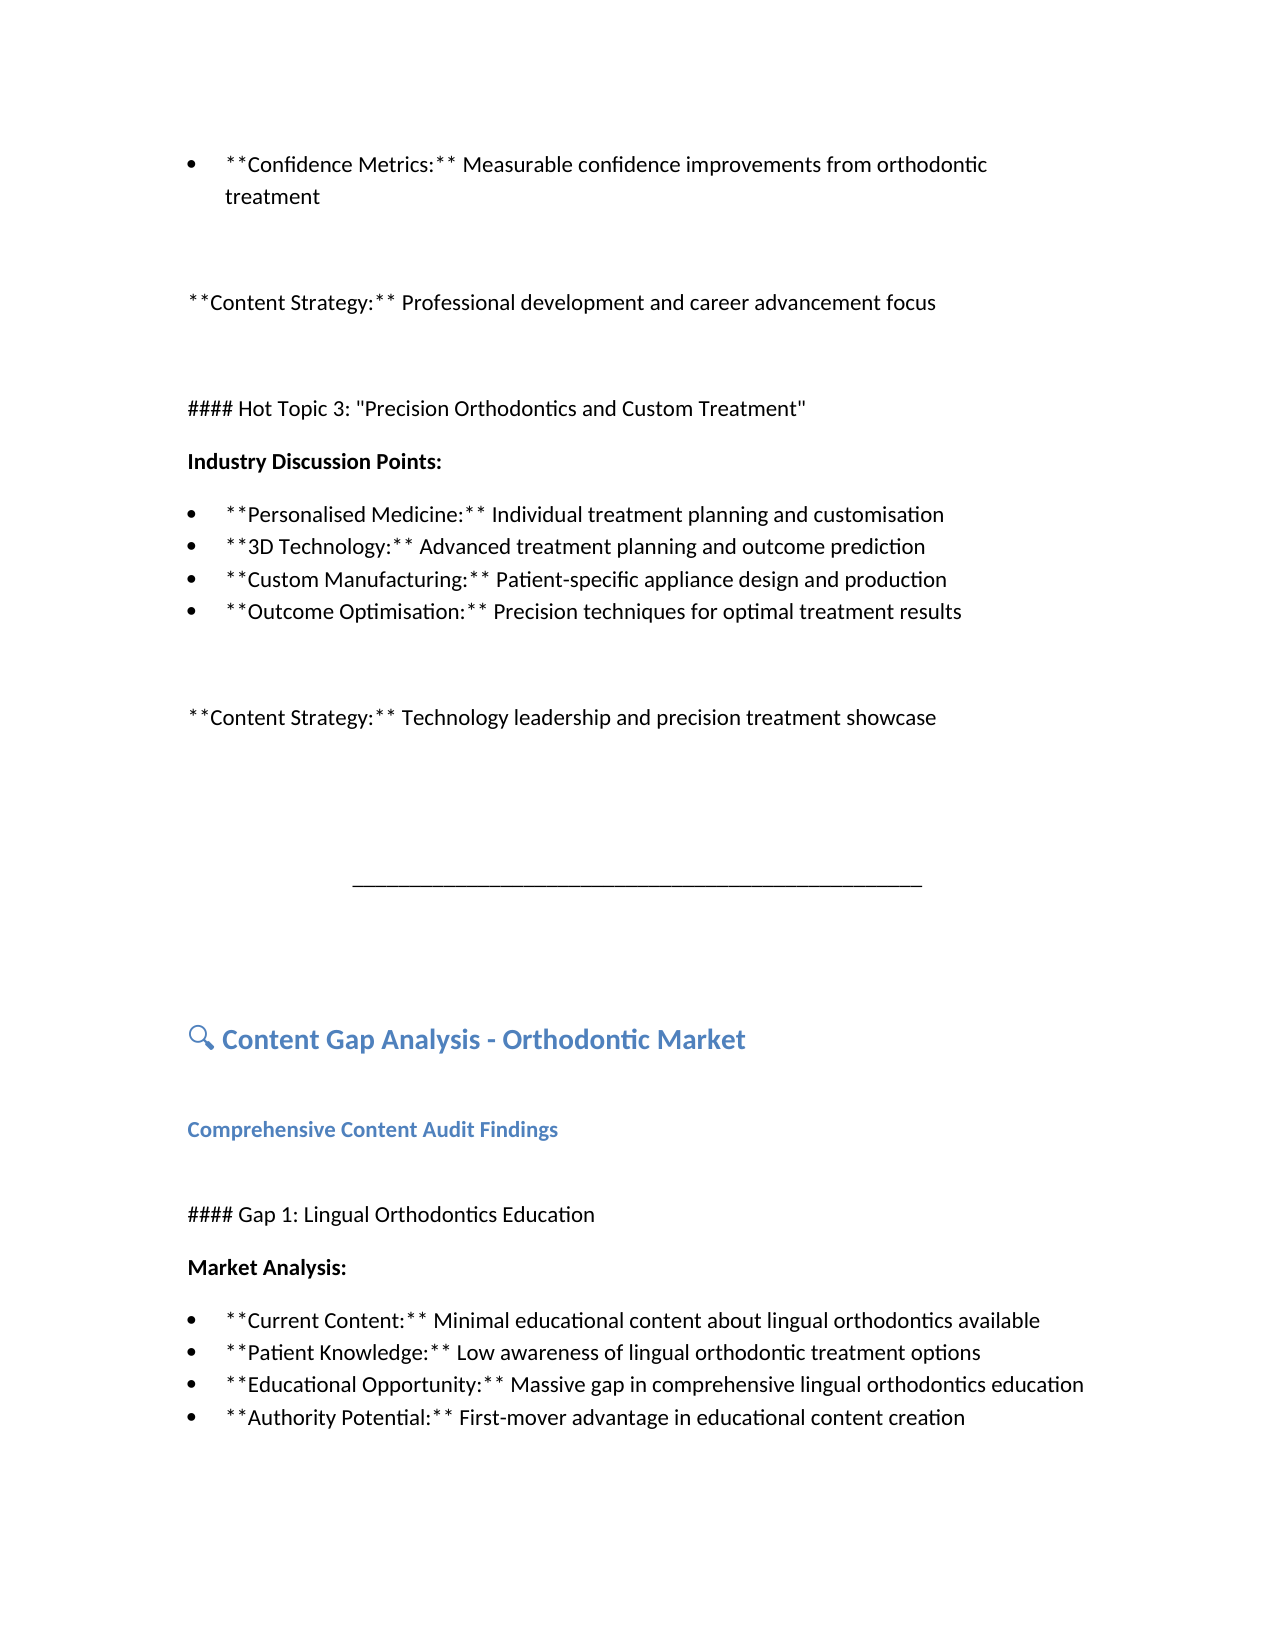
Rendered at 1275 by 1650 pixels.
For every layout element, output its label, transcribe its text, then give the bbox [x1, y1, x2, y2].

text **Content Strategy:** Technology leadership and precision treatment showcase [187, 703, 1087, 731]
text #### Gap 1: Lingual Orthodontics Education [187, 1200, 1087, 1228]
list **Outcome Optimisation:** Precision techniques for optimal treatment results [187, 597, 1087, 625]
list **Educational Opportunity:** Massive gap in comprehensive lingual orthodontics education [187, 1371, 1087, 1399]
subtitle Comprehensive Content Audit Findings [187, 1115, 1087, 1143]
text Market Analysis: [187, 1253, 1087, 1281]
list **Custom Manufacturing:** Patient-specific appliance design and production [187, 565, 1087, 593]
subtitle 🔍 Content Gap Analysis - Orthodontic Market [187, 1021, 1087, 1057]
list **3D Technology:** Advanced treatment planning and outcome prediction [187, 532, 1087, 561]
list **Patient Knowledge:** Low awareness of lingual orthodontic treatment options [187, 1338, 1087, 1366]
text #### Hot Topic 3: "Precision Orthodontics and Custom Treatment" [187, 394, 1087, 422]
list **Current Content:** Minimal educational content about lingual orthodontics available [187, 1306, 1087, 1334]
text **Content Strategy:** Professional development and career advancement focus [187, 288, 1087, 316]
list **Confidence Metrics:** Measurable confidence improvements from orthodontic treatment [187, 150, 1087, 210]
list **Personalised Medicine:** Individual treatment planning and customisation [187, 500, 1087, 528]
text __________________________________________________ [187, 862, 1087, 890]
list **Authority Potential:** First-mover advantage in educational content creation [187, 1403, 1087, 1431]
text Industry Discussion Points: [187, 447, 1087, 475]
